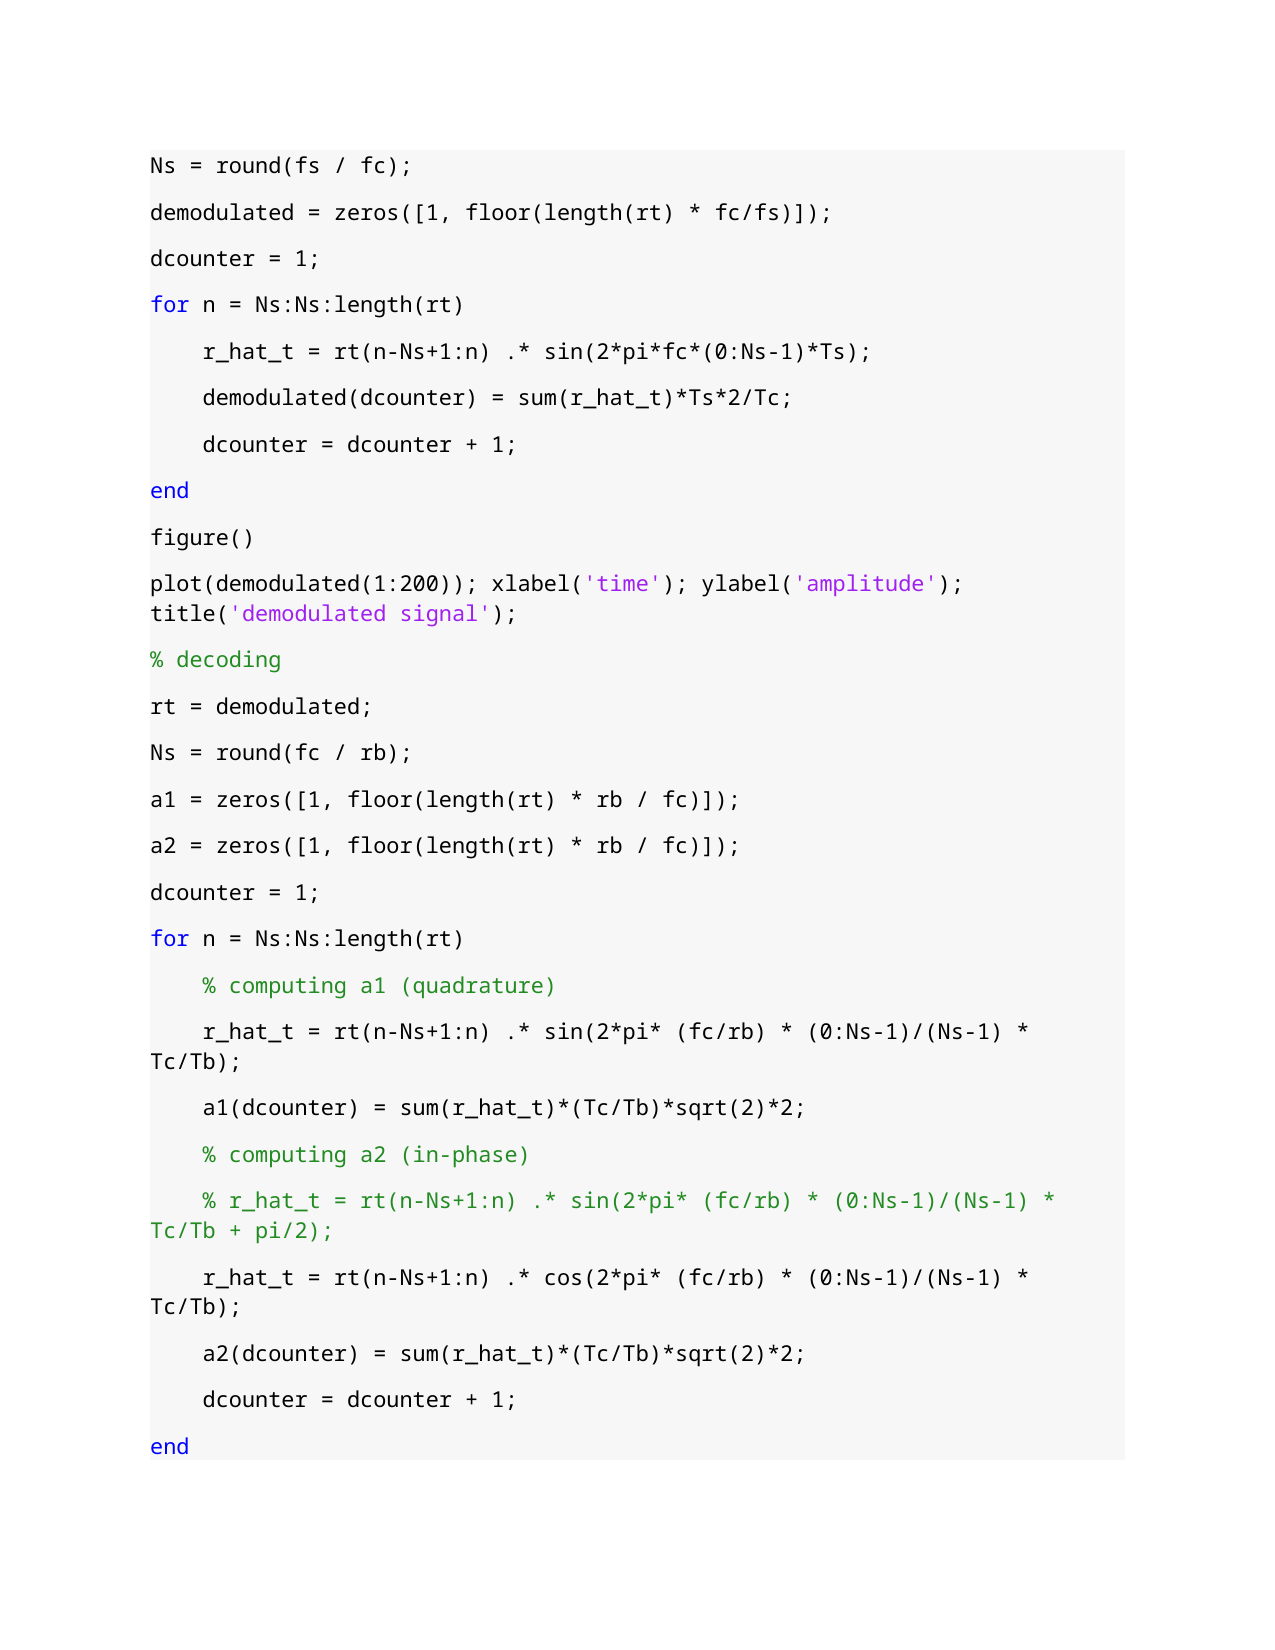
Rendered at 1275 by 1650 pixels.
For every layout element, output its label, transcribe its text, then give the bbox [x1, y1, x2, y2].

text for n = Ns:Ns:length(rt) [150, 923, 1125, 953]
text Ns = round(fc / rb); [150, 737, 1125, 767]
text a1 = zeros([1, floor(length(rt) * rb / fc)]); [150, 784, 1125, 813]
text dcounter = dcounter + 1; [150, 1384, 1125, 1414]
text % r_hat_t = rt(n-Ns+1:n) .* sin(2*pi* (fc/rb) * (0:Ns-1)/(Ns-1) * Tc/Tb + pi/2); [150, 1185, 1125, 1245]
text r_hat_t = rt(n-Ns+1:n) .* sin(2*pi*fc*(0:Ns-1)*Ts); [150, 336, 1125, 366]
text plot(demodulated(1:200)); xlabel('time'); ylabel('amplitude'); title('demodulated signal'); [150, 568, 1125, 628]
text Ns = round(fs / fc); [150, 150, 1125, 180]
text dcounter = 1; [150, 877, 1125, 906]
text figure() [150, 522, 1125, 551]
text demodulated(dcounter) = sum(r_hat_t)*Ts*2/Tc; [150, 382, 1125, 412]
text end [150, 1431, 1125, 1460]
text a2(dcounter) = sum(r_hat_t)*(Tc/Tb)*sqrt(2)*2; [150, 1338, 1125, 1367]
text dcounter = 1; [150, 243, 1125, 273]
text a2 = zeros([1, floor(length(rt) * rb / fc)]); [150, 830, 1125, 860]
text dcounter = dcounter + 1; [150, 429, 1125, 458]
text % decoding [150, 644, 1125, 674]
text end [150, 475, 1125, 505]
text % computing a1 (quadrature) [150, 969, 1125, 999]
text r_hat_t = rt(n-Ns+1:n) .* sin(2*pi* (fc/rb) * (0:Ns-1)/(Ns-1) * Tc/Tb); [150, 1016, 1125, 1076]
text rt = demodulated; [150, 691, 1125, 721]
text for n = Ns:Ns:length(rt) [150, 289, 1125, 319]
text % computing a2 (in-phase) [150, 1139, 1125, 1168]
text demodulated = zeros([1, floor(length(rt) * fc/fs)]); [150, 196, 1125, 226]
text r_hat_t = rt(n-Ns+1:n) .* cos(2*pi* (fc/rb) * (0:Ns-1)/(Ns-1) * Tc/Tb); [150, 1261, 1125, 1321]
text a1(dcounter) = sum(r_hat_t)*(Tc/Tb)*sqrt(2)*2; [150, 1092, 1125, 1122]
